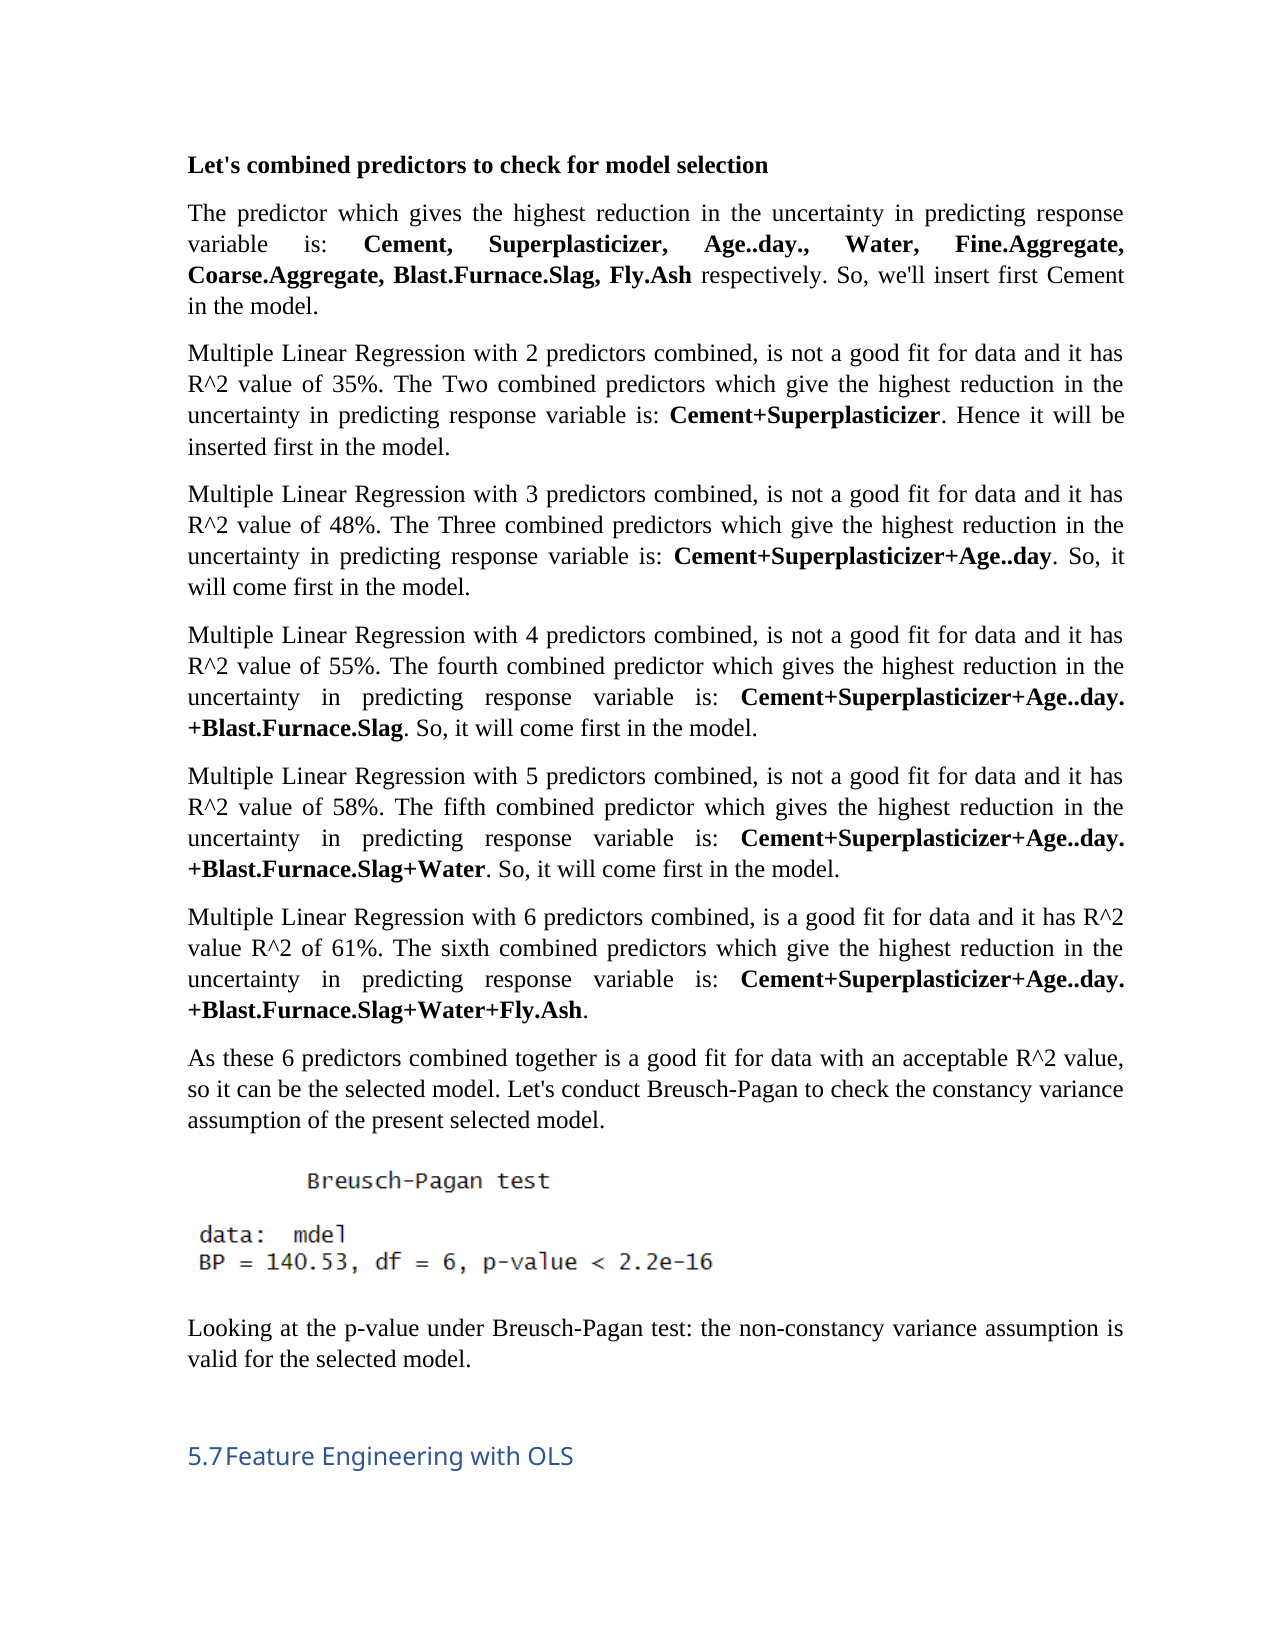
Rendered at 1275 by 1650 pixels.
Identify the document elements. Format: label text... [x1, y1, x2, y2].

text Multiple Linear Regression with 4 predictors combined, is not a good fit for data and it has R^2 value of 55%. The fourth combined predictor which gives the highest reduction in the uncertainty in predicting response variable is: Cement+Superplasticizer+Age..day.+Blast.Furnace.Slag. So, it will come first in the model. [187, 620, 1125, 742]
picture [187, 1152, 753, 1294]
text As these 6 predictors combined together is a good fit for data with an acceptable R^2 value, so it can be the selected model. Let's conduct Breusch-Pagan to check the constancy variance assumption of the present selected model. [187, 1043, 1125, 1133]
text Multiple Linear Regression with 3 predictors combined, is not a good fit for data and it has R^2 value of 48%. The Three combined predictors which give the highest reduction in the uncertainty in predicting response variable is: Cement+Superplasticizer+Age..day. So, it will come first in the model. [187, 479, 1125, 601]
text The predictor which gives the highest reduction in the uncertainty in predicting response variable is: Cement, Superplasticizer, Age..day., Water, Fine.Aggregate, Coarse.Aggregate, Blast.Furnace.Slag, Fly.Ash respectively. So, we'll insert first Cement in the model. [187, 198, 1125, 319]
text Multiple Linear Regression with 5 predictors combined, is not a good fit for data and it has R^2 value of 58%. The fifth combined predictor which gives the highest reduction in the uncertainty in predicting response variable is: Cement+Superplasticizer+Age..day.+Blast.Furnace.Slag+Water. So, it will come first in the model. [187, 761, 1125, 883]
text Multiple Linear Regression with 6 predictors combined, is a good fit for data and it has R^2 value R^2 of 61%. The sixth combined predictors which give the highest reduction in the uncertainty in predicting response variable is: Cement+Superplasticizer+Age..day.+Blast.Furnace.Slag+Water+Fly.Ash. [187, 902, 1125, 1024]
text Multiple Linear Regression with 2 predictors combined, is not a good fit for data and it has R^2 value of 35%. The Two combined predictors which give the highest reduction in the uncertainty in predicting response variable is: Cement+Superplasticizer. Hence it will be inserted first in the model. [187, 338, 1125, 460]
list Feature Engineering with OLS [187, 1439, 1125, 1473]
text Let's combined predictors to check for model selection [187, 150, 1125, 179]
text Looking at the p-value under Breusch-Pagan test: the non-constancy variance assumption is valid for the selected model. [187, 1313, 1125, 1372]
